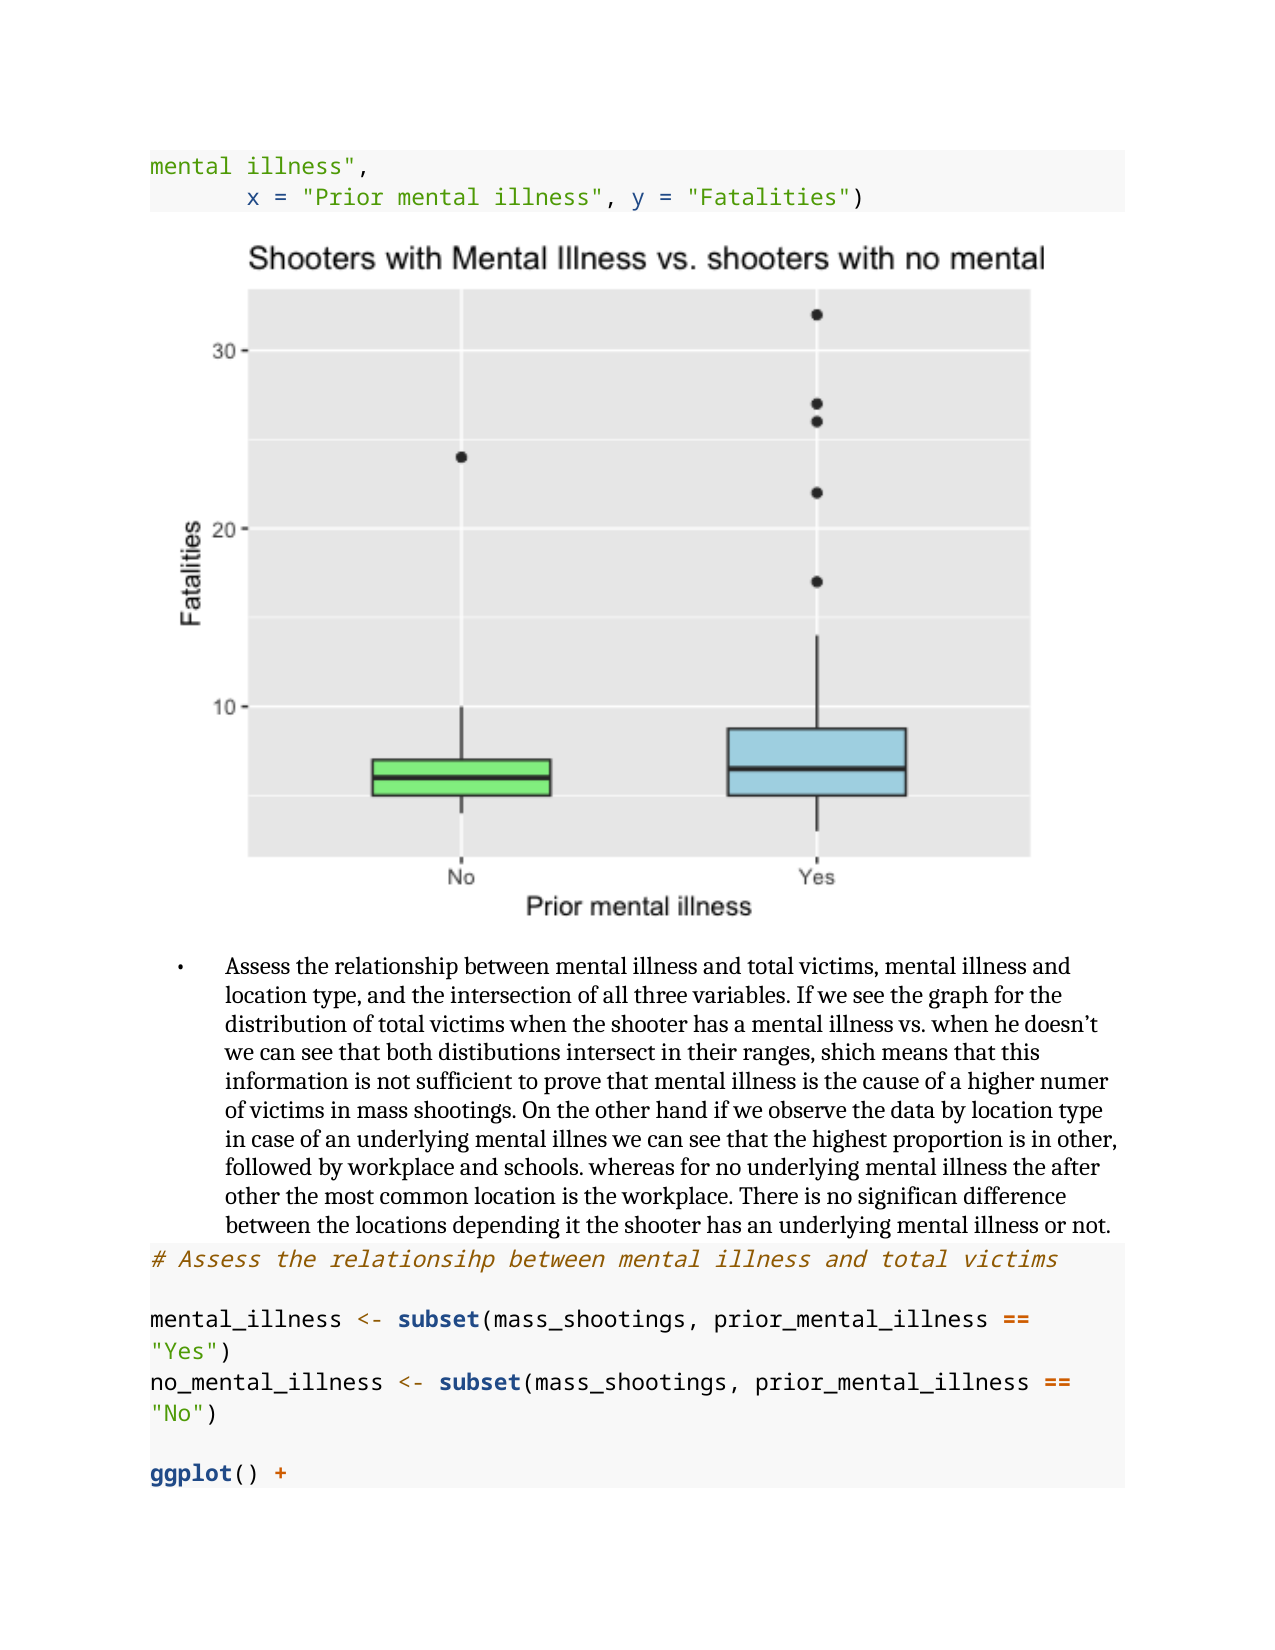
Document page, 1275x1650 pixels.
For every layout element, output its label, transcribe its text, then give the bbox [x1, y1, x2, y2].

picture [168, 233, 1044, 934]
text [150, 1243, 1125, 1488]
list Assess the relationship between mental illness and total victims, mental illness and location type, and the intersection of all three variables. If we see the graph for the distribution of total victims when the shooter has a mental illness vs. when he doesn’t we can see that both distibutions intersect in their ranges, shich means that this information is not sufficient to prove that mental illness is the cause of a higher numer of victims in mass shootings. On the other hand if we observe the data by location type in case of an underlying mental illnes we can see that the highest proportion is in other, followed by workplace and schools. whereas for no underlying mental illness the after other the most common location is the workplace. There is no significan difference between the locations depending it the shooter has an underlying mental illness or not. [175, 952, 1125, 1239]
